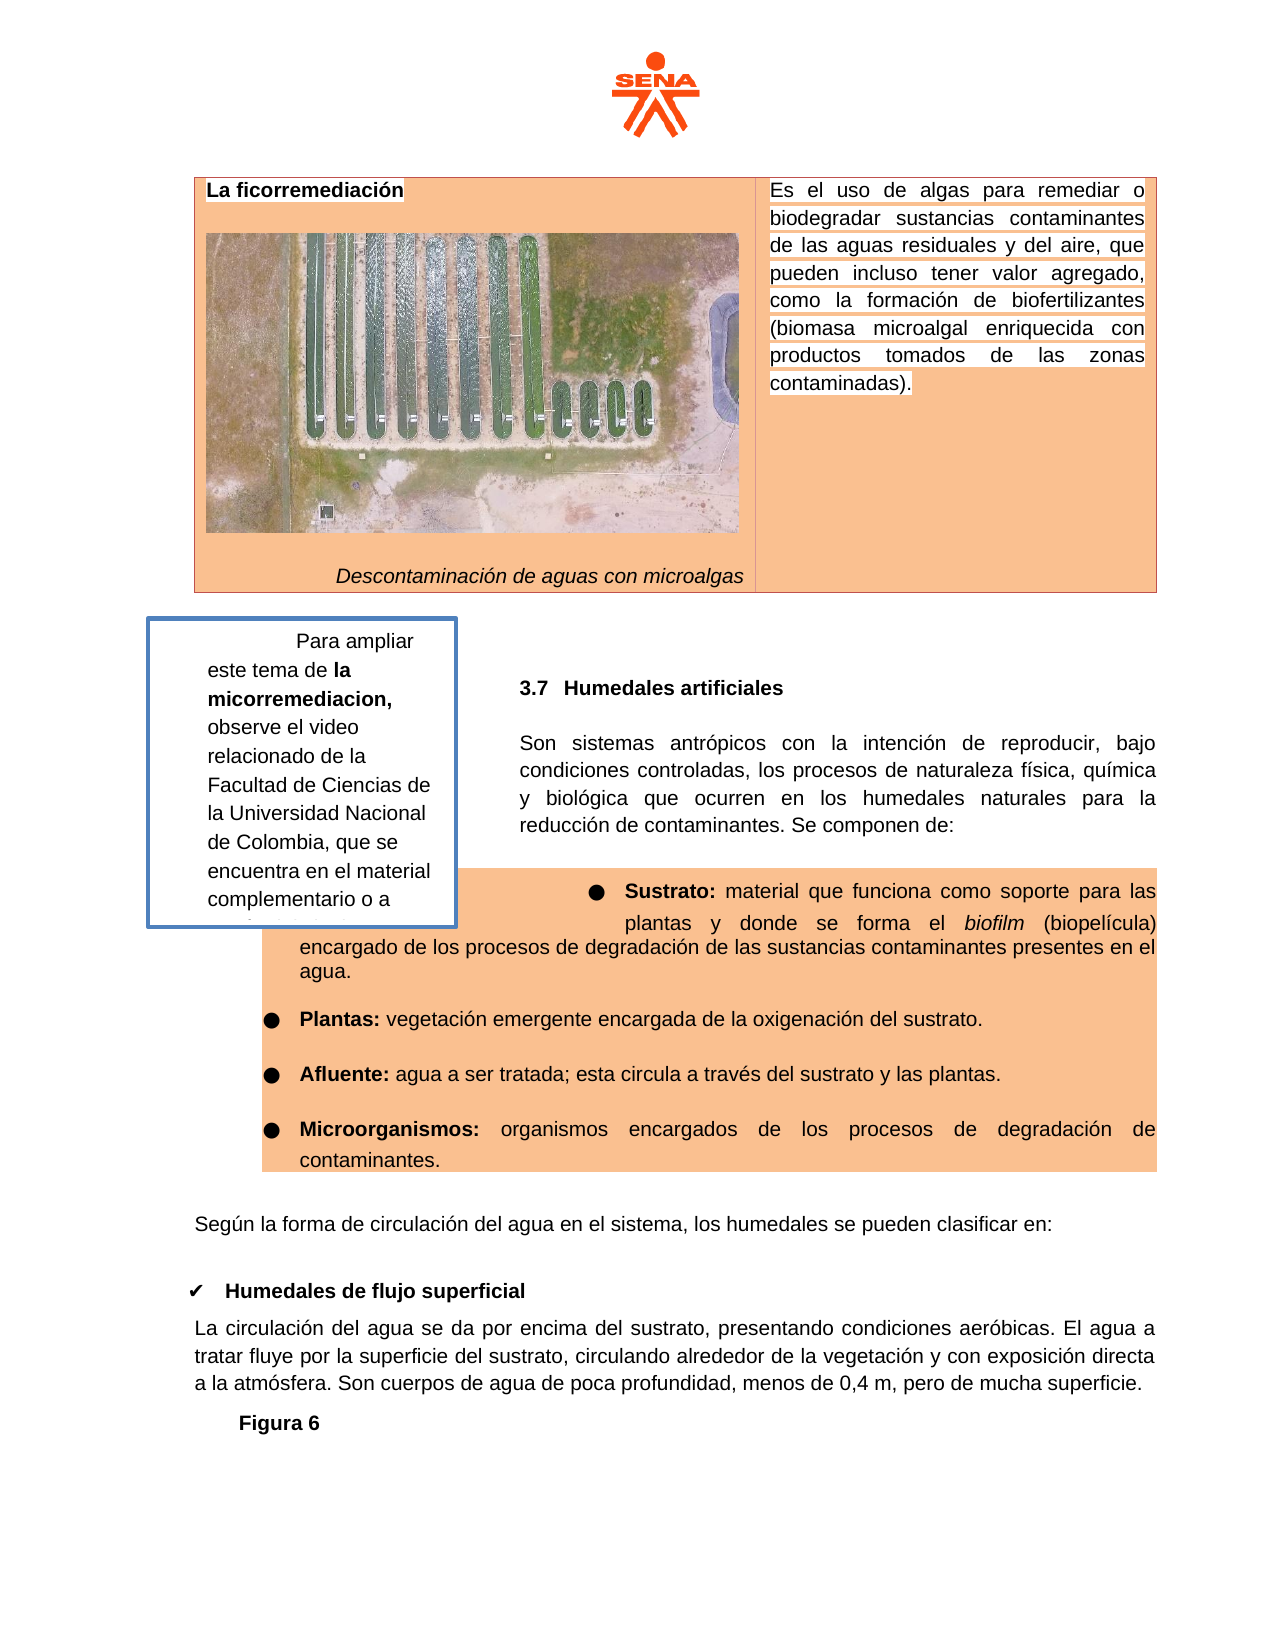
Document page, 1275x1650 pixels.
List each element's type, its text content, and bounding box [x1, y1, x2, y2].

picture [206, 233, 739, 533]
picture [601, 48, 705, 142]
list Afluente: agua a ser tratada; esta circula a través del sustrato y las plantas. [262, 1050, 1157, 1093]
list Humedales de flujo superficial [187, 1267, 1157, 1310]
list Sustrato: material que funciona como soporte para las plantas y donde se forma el biofilm (biopelícula) encargado de los procesos de degradación de las sustancias contaminantes presentes en el agua. [262, 868, 1157, 983]
text La circulación del agua se da por encima del sustrato, presentando condiciones aeróbicas. El agua a tratar fluye por la superficie del sustrato, circulando alrededor de la vegetación y con exposición directa a la atmósfera. Son cuerpos de agua de poca profundidad, menos de 0,4 m, pero de mucha superficie. [194, 1316, 1157, 1395]
list Humedales artificiales [458, 676, 1157, 699]
list Plantas: vegetación emergente encargada de la oxigenación del sustrato. [262, 995, 1157, 1038]
list Microorganismos: organismos encargados de los procesos de degradación de contaminantes. [262, 1106, 1157, 1172]
text Figura 6 [239, 1411, 1157, 1435]
text Según la forma de circulación del agua en el sistema, los humedales se pueden clasificar en: [194, 1212, 1157, 1236]
text Son sistemas antrópicos con la intención de reproducir, bajo condiciones controladas, los procesos de naturaleza física, química y biológica que ocurren en los humedales naturales para la reducción de contaminantes. Se componen de: [458, 731, 1157, 837]
table_header La ficorremediación Descontaminación de aguas con microalgas [195, 178, 755, 592]
